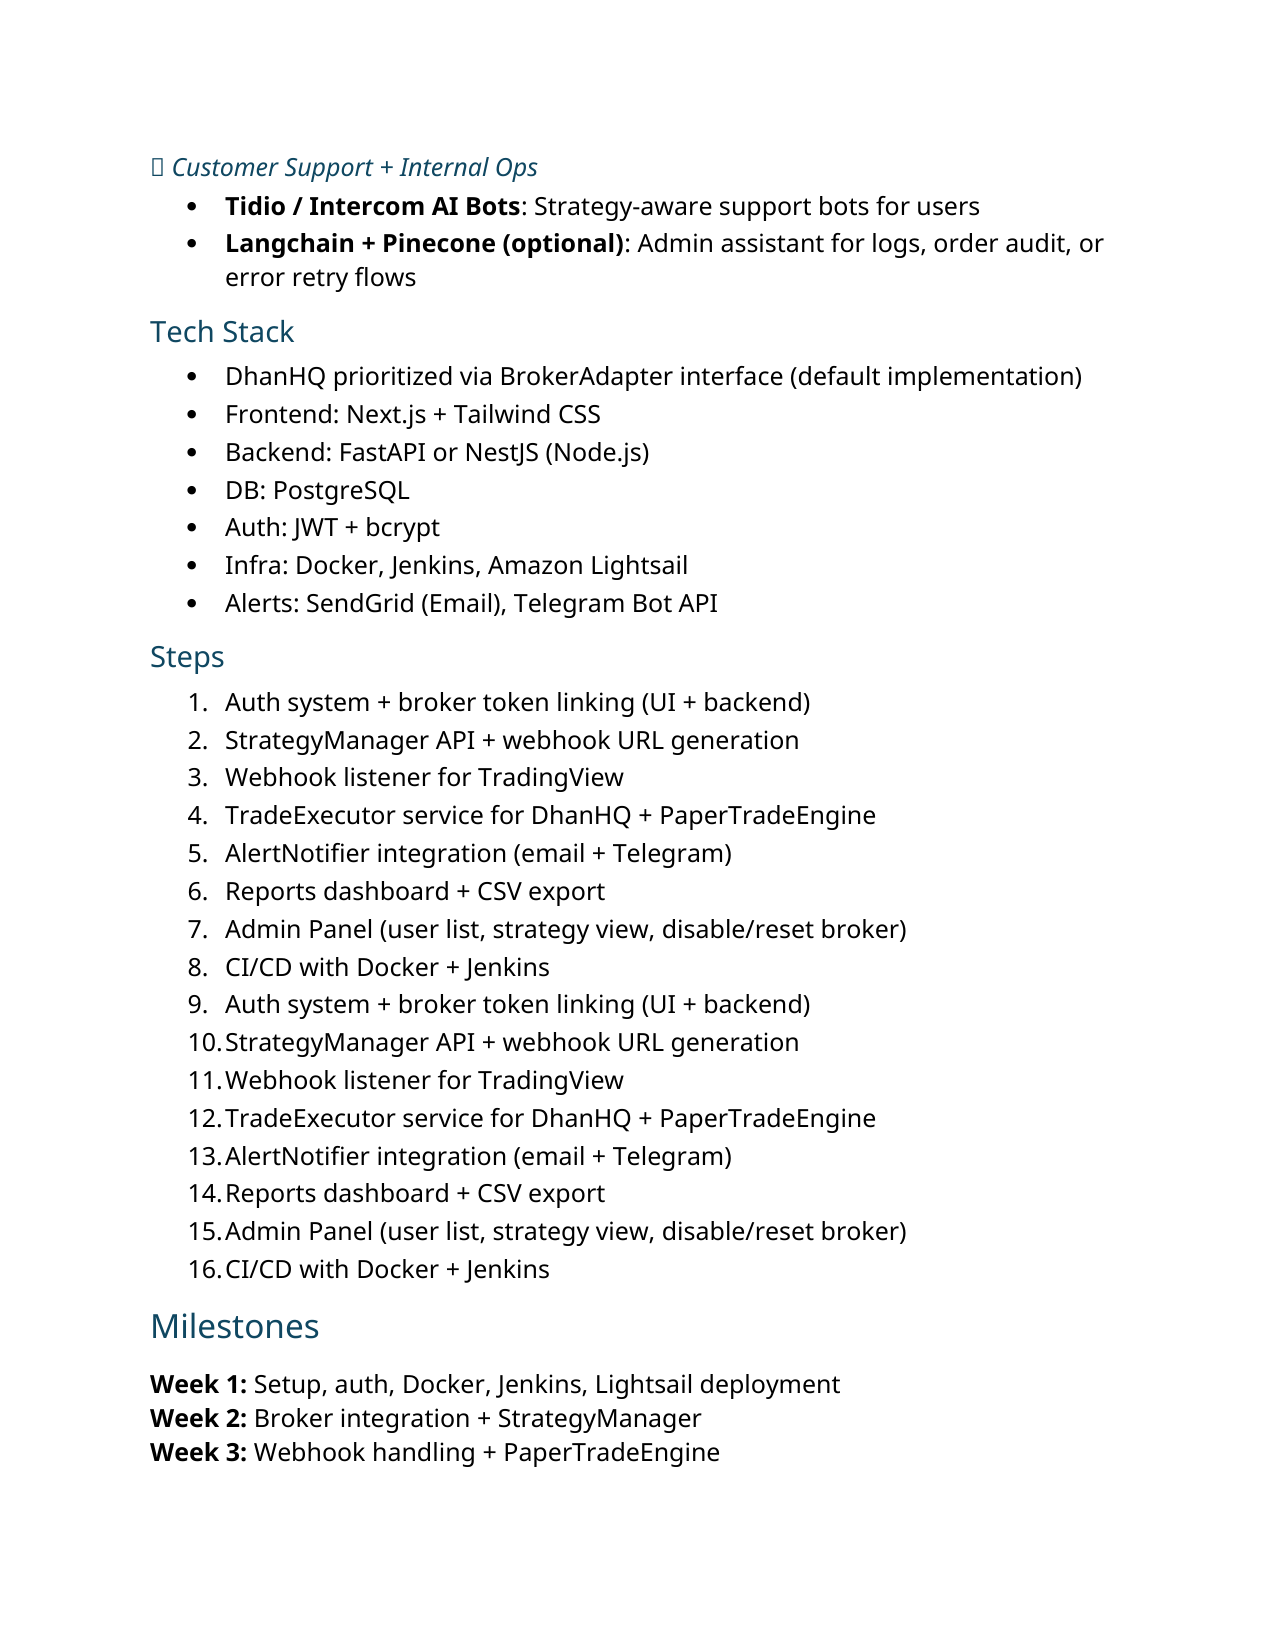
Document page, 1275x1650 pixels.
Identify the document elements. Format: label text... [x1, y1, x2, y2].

list AlertNotifier integration (email + Telegram) [187, 1138, 1125, 1172]
list Webhook listener for TradingView [187, 760, 1125, 794]
list Alerts: SendGrid (Email), Telegram Bot API [187, 586, 1125, 620]
list CI/CD with Docker + Jenkins [187, 949, 1125, 983]
list Webhook listener for TradingView [187, 1063, 1125, 1097]
list TradeExecutor service for DhanHQ + PaperTradeEngine [187, 1100, 1125, 1134]
subtitle Tech Stack [150, 311, 1125, 351]
subtitle Milestones [150, 1302, 1125, 1348]
list DhanHQ prioritized via BrokerAdapter interface (default implementation) [187, 359, 1125, 393]
list Reports dashboard + CSV export [187, 873, 1125, 908]
list Tidio / Intercom AI Bots: Strategy-aware support bots for users [187, 188, 1125, 222]
list StrategyManager API + webhook URL generation [187, 1025, 1125, 1059]
list Reports dashboard + CSV export [187, 1176, 1125, 1210]
list CI/CD with Docker + Jenkins [187, 1252, 1125, 1286]
list DB: PostgreSQL [187, 472, 1125, 506]
list Admin Panel (user list, strategy view, disable/reset broker) [187, 1214, 1125, 1248]
list Backend: FastAPI or NestJS (Node.js) [187, 434, 1125, 468]
list Infra: Docker, Jenkins, Amazon Lightsail [187, 548, 1125, 582]
list Admin Panel (user list, strategy view, disable/reset broker) [187, 911, 1125, 945]
subtitle Steps [150, 636, 1125, 676]
subtitle 💬 Customer Support + Internal Ops [150, 150, 1125, 184]
list StrategyManager API + webhook URL generation [187, 722, 1125, 756]
list Auth system + broker token linking (UI + backend) [187, 987, 1125, 1021]
list Langchain + Pinecone (optional): Admin assistant for logs, order audit, or error retry flows [187, 226, 1125, 294]
list Auth: JWT + bcrypt [187, 510, 1125, 544]
list TradeExecutor service for DhanHQ + PaperTradeEngine [187, 798, 1125, 832]
list AlertNotifier integration (email + Telegram) [187, 836, 1125, 870]
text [150, 1367, 1125, 1469]
list Auth system + broker token linking (UI + backend) [187, 684, 1125, 718]
list Frontend: Next.js + Tailwind CSS [187, 397, 1125, 431]
